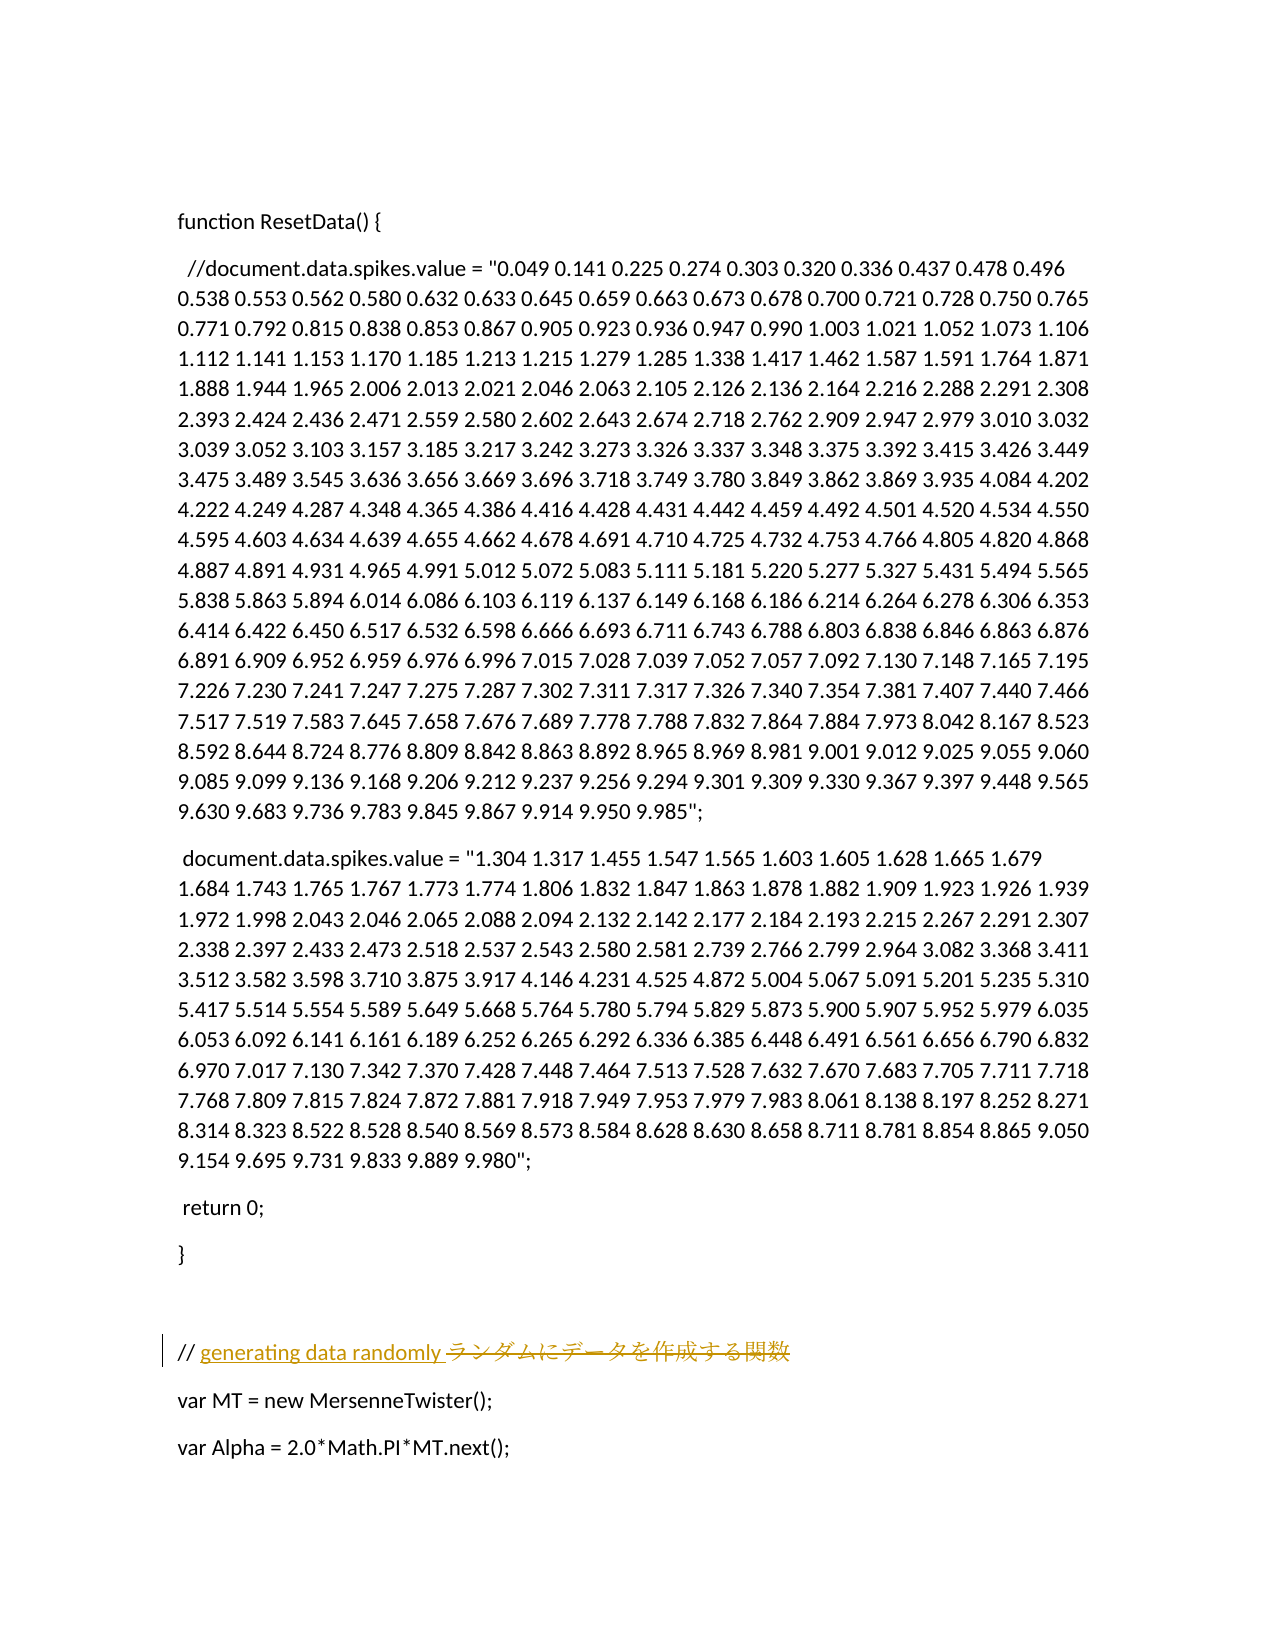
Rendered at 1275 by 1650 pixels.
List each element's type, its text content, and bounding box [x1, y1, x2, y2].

text function ResetData() { [177, 207, 1098, 235]
text var Alpha = 2.0*Math.PI*MT.next(); [177, 1433, 1098, 1461]
text var MT = new MersenneTwister(); [177, 1386, 1098, 1414]
text // [177, 1334, 1098, 1367]
text //document.data.spikes.value = "0.049 0.141 0.225 0.274 0.303 0.320 0.336 0.437 0.478 0.496 0.538 0.553 0.562 0.580 0.632 0.633 0.645 0.659 0.663 0.673 0.678 0.700 0.721 0.728 0.750 0.765 0.771 0.792 0.815 0.838 0.853 0.867 0.905 0.923 0.936 0.947 0.990 1.003 1.021 1.052 1.073 1.106 1.112 1.141 1.153 1.170 1.185 1.213 1.215 1.279 1.285 1.338 1.417 1.462 1.587 1.591 1.764 1.871 1.888 1.944 1.965 2.006 2.013 2.021 2.046 2.063 2.105 2.126 2.136 2.164 2.216 2.288 2.291 2.308 2.393 2.424 2.436 2.471 2.559 2.580 2.602 2.643 2.674 2.718 2.762 2.909 2.947 2.979 3.010 3.032 3.039 3.052 3.103 3.157 3.185 3.217 3.242 3.273 3.326 3.337 3.348 3.375 3.392 3.415 3.426 3.449 3.475 3.489 3.545 3.636 3.656 3.669 3.696 3.718 3.749 3.780 3.849 3.862 3.869 3.935 4.084 4.202 4.222 4.249 4.287 4.348 4.365 4.386 4.416 4.428 4.431 4.442 4.459 4.492 4.501 4.520 4.534 4.550 4.595 4.603 4.634 4.639 4.655 4.662 4.678 4.691 4.710 4.725 4.732 4.753 4.766 4.805 4.820 4.868 4.887 4.891 4.931 4.965 4.991 5.012 5.072 5.083 5.111 5.181 5.220 5.277 5.327 5.431 5.494 5.565 5.838 5.863 5.894 6.014 6.086 6.103 6.119 6.137 6.149 6.168 6.186 6.214 6.264 6.278 6.306 6.353 6.414 6.422 6.450 6.517 6.532 6.598 6.666 6.693 6.711 6.743 6.788 6.803 6.838 6.846 6.863 6.876 6.891 6.909 6.952 6.959 6.976 6.996 7.015 7.028 7.039 7.052 7.057 7.092 7.130 7.148 7.165 7.195 7.226 7.230 7.241 7.247 7.275 7.287 7.302 7.311 7.317 7.326 7.340 7.354 7.381 7.407 7.440 7.466 7.517 7.519 7.583 7.645 7.658 7.676 7.689 7.778 7.788 7.832 7.864 7.884 7.973 8.042 8.167 8.523 8.592 8.644 8.724 8.776 8.809 8.842 8.863 8.892 8.965 8.969 8.981 9.001 9.012 9.025 9.055 9.060 9.085 9.099 9.136 9.168 9.206 9.212 9.237 9.256 9.294 9.301 9.309 9.330 9.367 9.397 9.448 9.565 9.630 9.683 9.736 9.783 9.845 9.867 9.914 9.950 9.985"; [177, 254, 1098, 825]
text } [177, 1240, 1098, 1268]
text document.data.spikes.value = "1.304 1.317 1.455 1.547 1.565 1.603 1.605 1.628 1.665 1.679 1.684 1.743 1.765 1.767 1.773 1.774 1.806 1.832 1.847 1.863 1.878 1.882 1.909 1.923 1.926 1.939 1.972 1.998 2.043 2.046 2.065 2.088 2.094 2.132 2.142 2.177 2.184 2.193 2.215 2.267 2.291 2.307 2.338 2.397 2.433 2.473 2.518 2.537 2.543 2.580 2.581 2.739 2.766 2.799 2.964 3.082 3.368 3.411 3.512 3.582 3.598 3.710 3.875 3.917 4.146 4.231 4.525 4.872 5.004 5.067 5.091 5.201 5.235 5.310 5.417 5.514 5.554 5.589 5.649 5.668 5.764 5.780 5.794 5.829 5.873 5.900 5.907 5.952 5.979 6.035 6.053 6.092 6.141 6.161 6.189 6.252 6.265 6.292 6.336 6.385 6.448 6.491 6.561 6.656 6.790 6.832 6.970 7.017 7.130 7.342 7.370 7.428 7.448 7.464 7.513 7.528 7.632 7.670 7.683 7.705 7.711 7.718 7.768 7.809 7.815 7.824 7.872 7.881 7.918 7.949 7.953 7.979 7.983 8.061 8.138 8.197 8.252 8.271 8.314 8.323 8.522 8.528 8.540 8.569 8.573 8.584 8.628 8.630 8.658 8.711 8.781 8.854 8.865 9.050 9.154 9.695 9.731 9.833 9.889 9.980"; [177, 844, 1098, 1174]
text return 0; [177, 1193, 1098, 1221]
